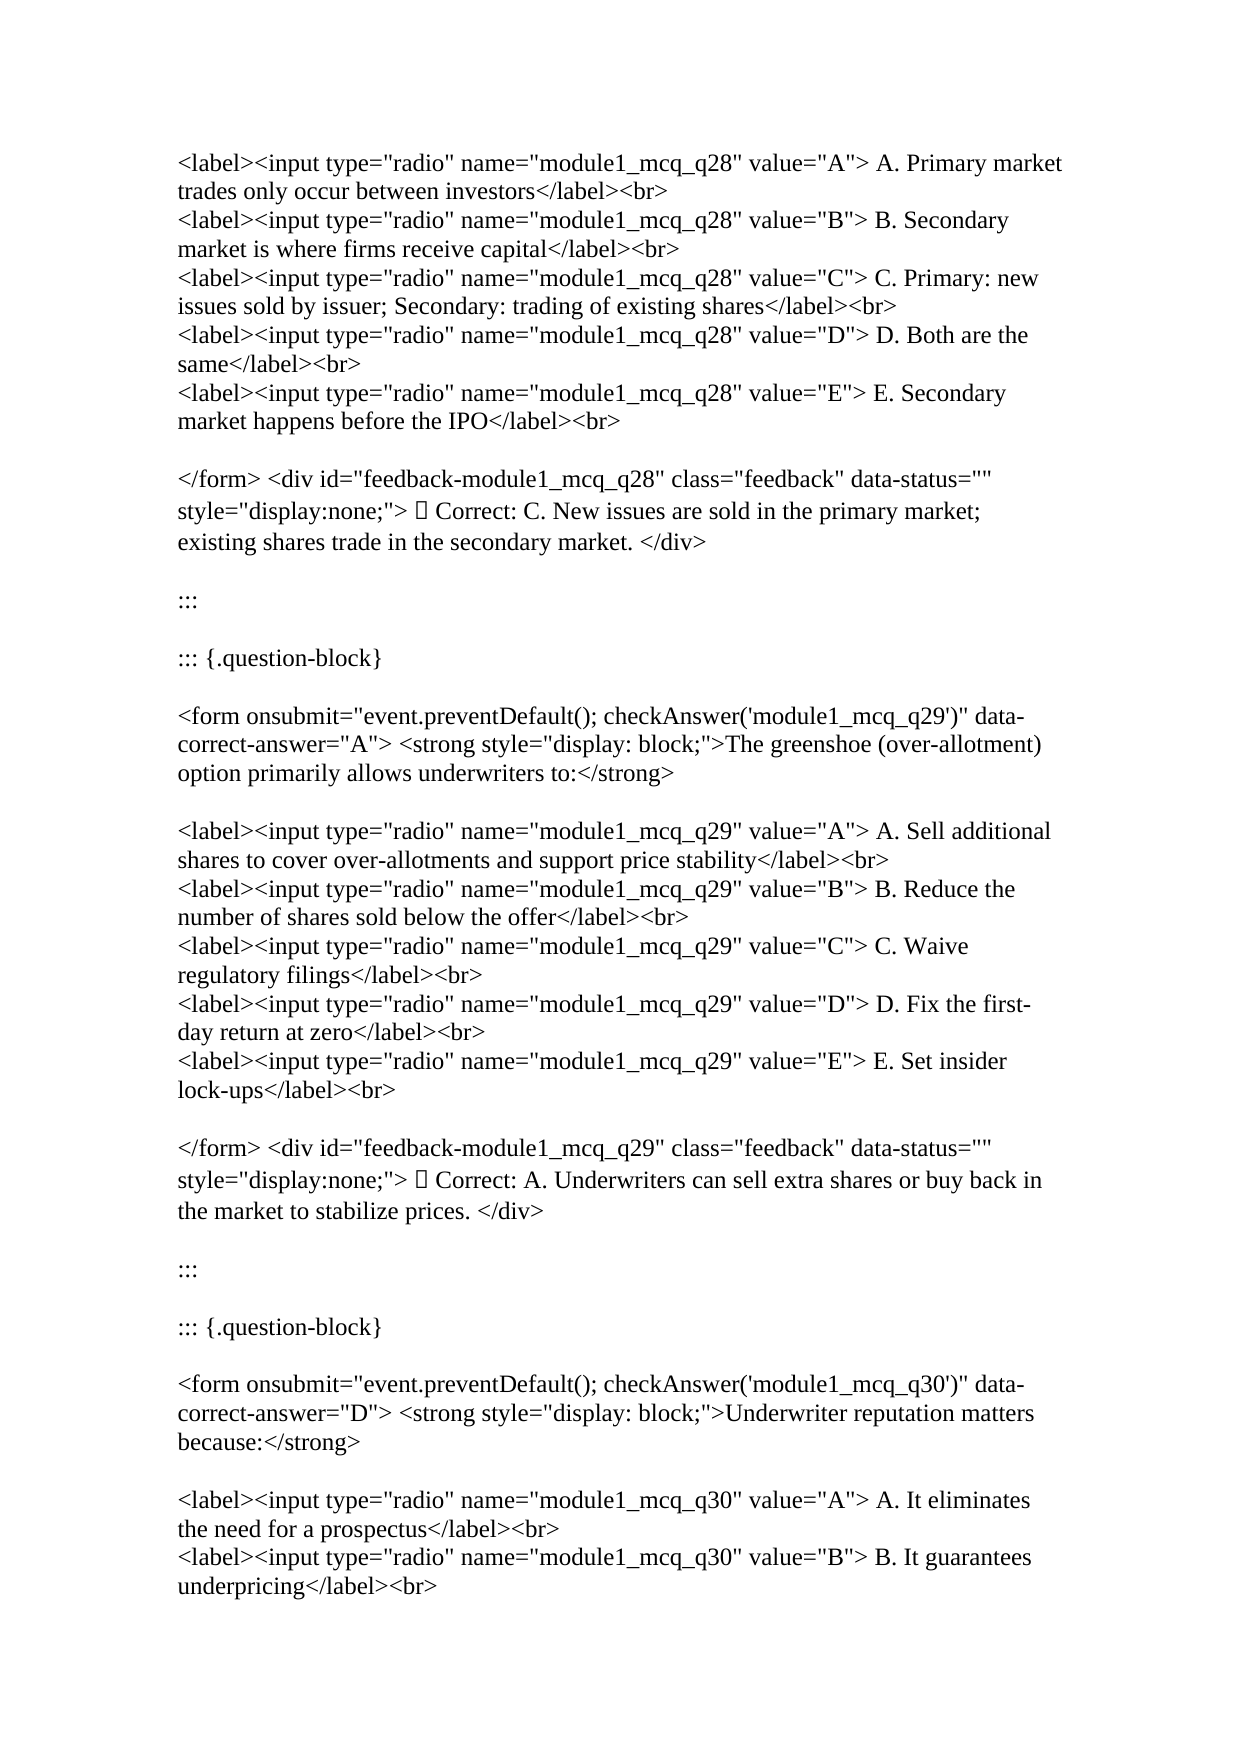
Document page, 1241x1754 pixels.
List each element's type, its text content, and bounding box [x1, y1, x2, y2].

text ::: [177, 1254, 1063, 1282]
text </form> <div id="feedback-module1_mcq_q29" class="feedback" data-status="" style="display:none;"> ✅ Correct: A. Underwriters can sell extra shares or buy back in the market to stabilize prices. </div> [177, 1133, 1063, 1224]
text ::: {.question-block} [177, 643, 1063, 672]
text <form onsubmit="event.preventDefault(); checkAnswer('module1_mcq_q30')" data-correct-answer="D"> <strong style="display: block;">Underwriter reputation matters because:</strong> [177, 1369, 1063, 1456]
text ::: {.question-block} [177, 1312, 1063, 1340]
text <label><input type="radio" name="module1_mcq_q28" value="A"> A. Primary market trades only occur between investors</label><br> <label><input type="radio" name="module1_mcq_q28" value="B"> B. Secondary market is where firms receive capital</label><br> <label><input type="radio" name="module1_mcq_q28" value="C"> C. Primary: new issues sold by issuer; Secondary: trading of existing shares</label><br> <label><input type="radio" name="module1_mcq_q28" value="D"> D. Both are the same</label><br> <label><input type="radio" name="module1_mcq_q28" value="E"> E. Secondary market happens before the IPO</label><br> [177, 148, 1063, 435]
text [177, 1485, 1063, 1600]
text </form> <div id="feedback-module1_mcq_q28" class="feedback" data-status="" style="display:none;"> ✅ Correct: C. New issues are sold in the primary market; existing shares trade in the secondary market. </div> [177, 464, 1063, 556]
text ::: [177, 585, 1063, 614]
text <label><input type="radio" name="module1_mcq_q29" value="A"> A. Sell additional shares to cover over-allotments and support price stability</label><br> <label><input type="radio" name="module1_mcq_q29" value="B"> B. Reduce the number of shares sold below the offer</label><br> <label><input type="radio" name="module1_mcq_q29" value="C"> C. Waive regulatory filings</label><br> <label><input type="radio" name="module1_mcq_q29" value="D"> D. Fix the first-day return at zero</label><br> <label><input type="radio" name="module1_mcq_q29" value="E"> E. Set insider lock-ups</label><br> [177, 816, 1063, 1104]
text <form onsubmit="event.preventDefault(); checkAnswer('module1_mcq_q29')" data-correct-answer="A"> <strong style="display: block;">The greenshoe (over-allotment) option primarily allows underwriters to:</strong> [177, 701, 1063, 787]
